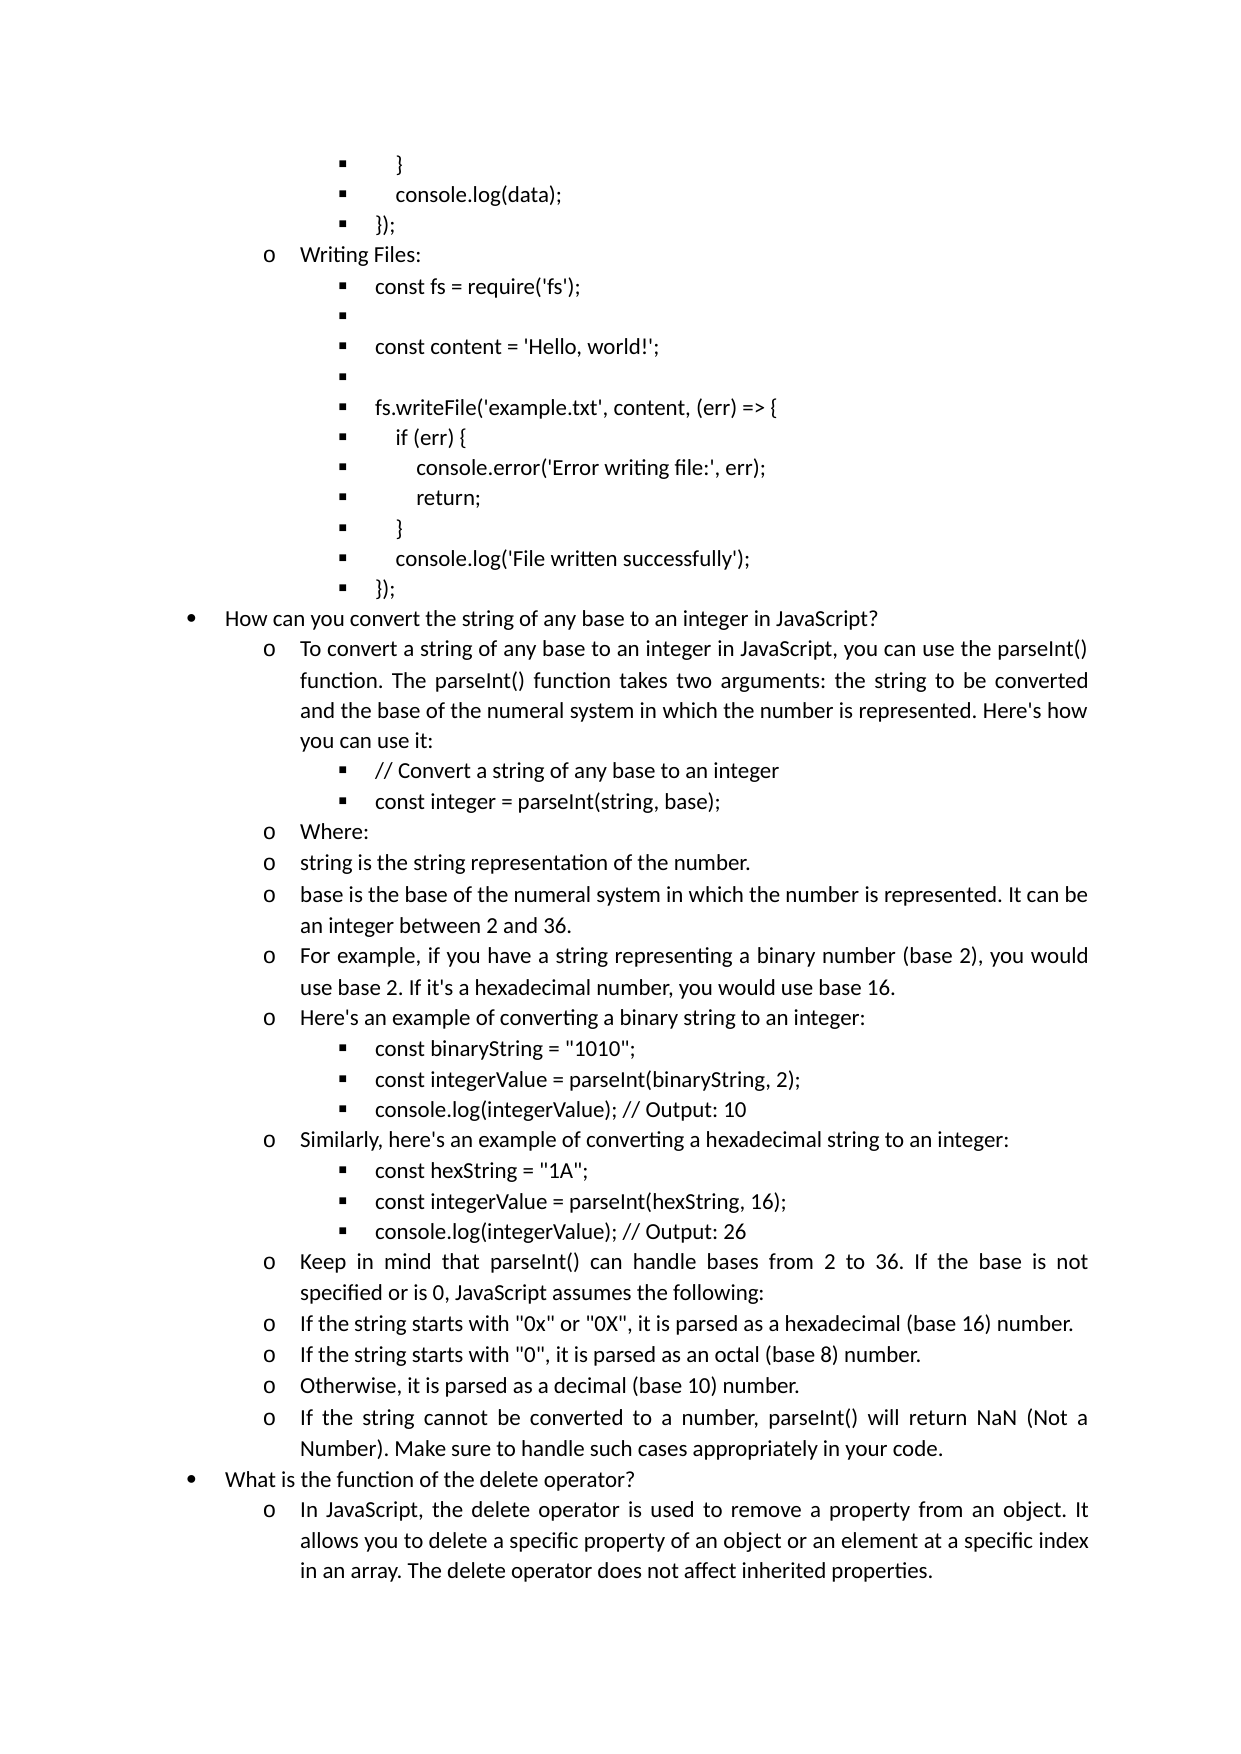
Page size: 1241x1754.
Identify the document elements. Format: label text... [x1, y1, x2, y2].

list const binaryString = "1010"; [337, 1034, 1090, 1062]
list What is the function of the delete operator? [187, 1465, 1090, 1493]
list const fs = require('fs'); [337, 272, 1090, 300]
list console.log(data); [337, 180, 1090, 208]
list In JavaScript, the delete operator is used to remove a property from an object. It allows you to delete a specific property of an object or an element at a specific index in an array. The delete operator does not affect inherited properties. [262, 1495, 1090, 1584]
list fs.writeFile('example.txt', content, (err) => { [337, 393, 1090, 421]
list const integerValue = parseInt(hexString, 16); [337, 1187, 1090, 1215]
list const integerValue = parseInt(binaryString, 2); [337, 1065, 1090, 1093]
list console.log(integerValue); // Output: 26 [337, 1217, 1090, 1245]
list Where: [262, 817, 1090, 846]
list base is the base of the numeral system in which the number is represented. It can be an integer between 2 and 36. [262, 880, 1090, 939]
list For example, if you have a string representing a binary number (base 2), you would use base 2. If it's a hexadecimal number, you would use base 16. [262, 941, 1090, 1001]
list Writing Files: [262, 241, 1090, 270]
list const content = 'Hello, world!'; [337, 332, 1090, 361]
list const integer = parseInt(string, base); [337, 787, 1090, 815]
list // Convert a string of any base to an integer [337, 757, 1090, 784]
list string is the string representation of the number. [262, 848, 1090, 878]
list Otherwise, it is parsed as a decimal (base 10) number. [262, 1372, 1090, 1401]
list How can you convert the string of any base to an integer in JavaScript? [187, 604, 1090, 632]
list console.log('File written successfully'); [337, 544, 1090, 572]
list const hexString = "1A"; [337, 1157, 1090, 1184]
list } [337, 150, 1090, 178]
list }); [337, 574, 1090, 602]
list console.error('Error writing file:', err); [337, 453, 1090, 481]
list } [337, 514, 1090, 542]
list Here's an example of converting a binary string to an integer: [262, 1003, 1090, 1032]
list }); [337, 210, 1090, 238]
list If the string starts with "0", it is parsed as an octal (base 8) number. [262, 1340, 1090, 1369]
list If the string starts with "0x" or "0X", it is parsed as a hexadecimal (base 16) number. [262, 1309, 1090, 1338]
list To convert a string of any base to an integer in JavaScript, you can use the parseInt() function. The parseInt() function takes two arguments: the string to be converted and the base of the numeral system in which the number is represented. Here's how you can use it: [262, 634, 1090, 754]
list If the string cannot be converted to a number, parseInt() will return NaN (Not a Number). Make sure to handle such cases appropriately in your code. [262, 1403, 1090, 1462]
list return; [337, 483, 1090, 512]
list Similarly, here's an example of converting a hexadecimal string to an integer: [262, 1125, 1090, 1154]
list Keep in mind that parseInt() can handle bases from 2 to 36. If the base is not specified or is 0, JavaScript assumes the following: [262, 1247, 1090, 1307]
list if (err) { [337, 423, 1090, 451]
list console.log(integerValue); // Output: 10 [337, 1095, 1090, 1123]
